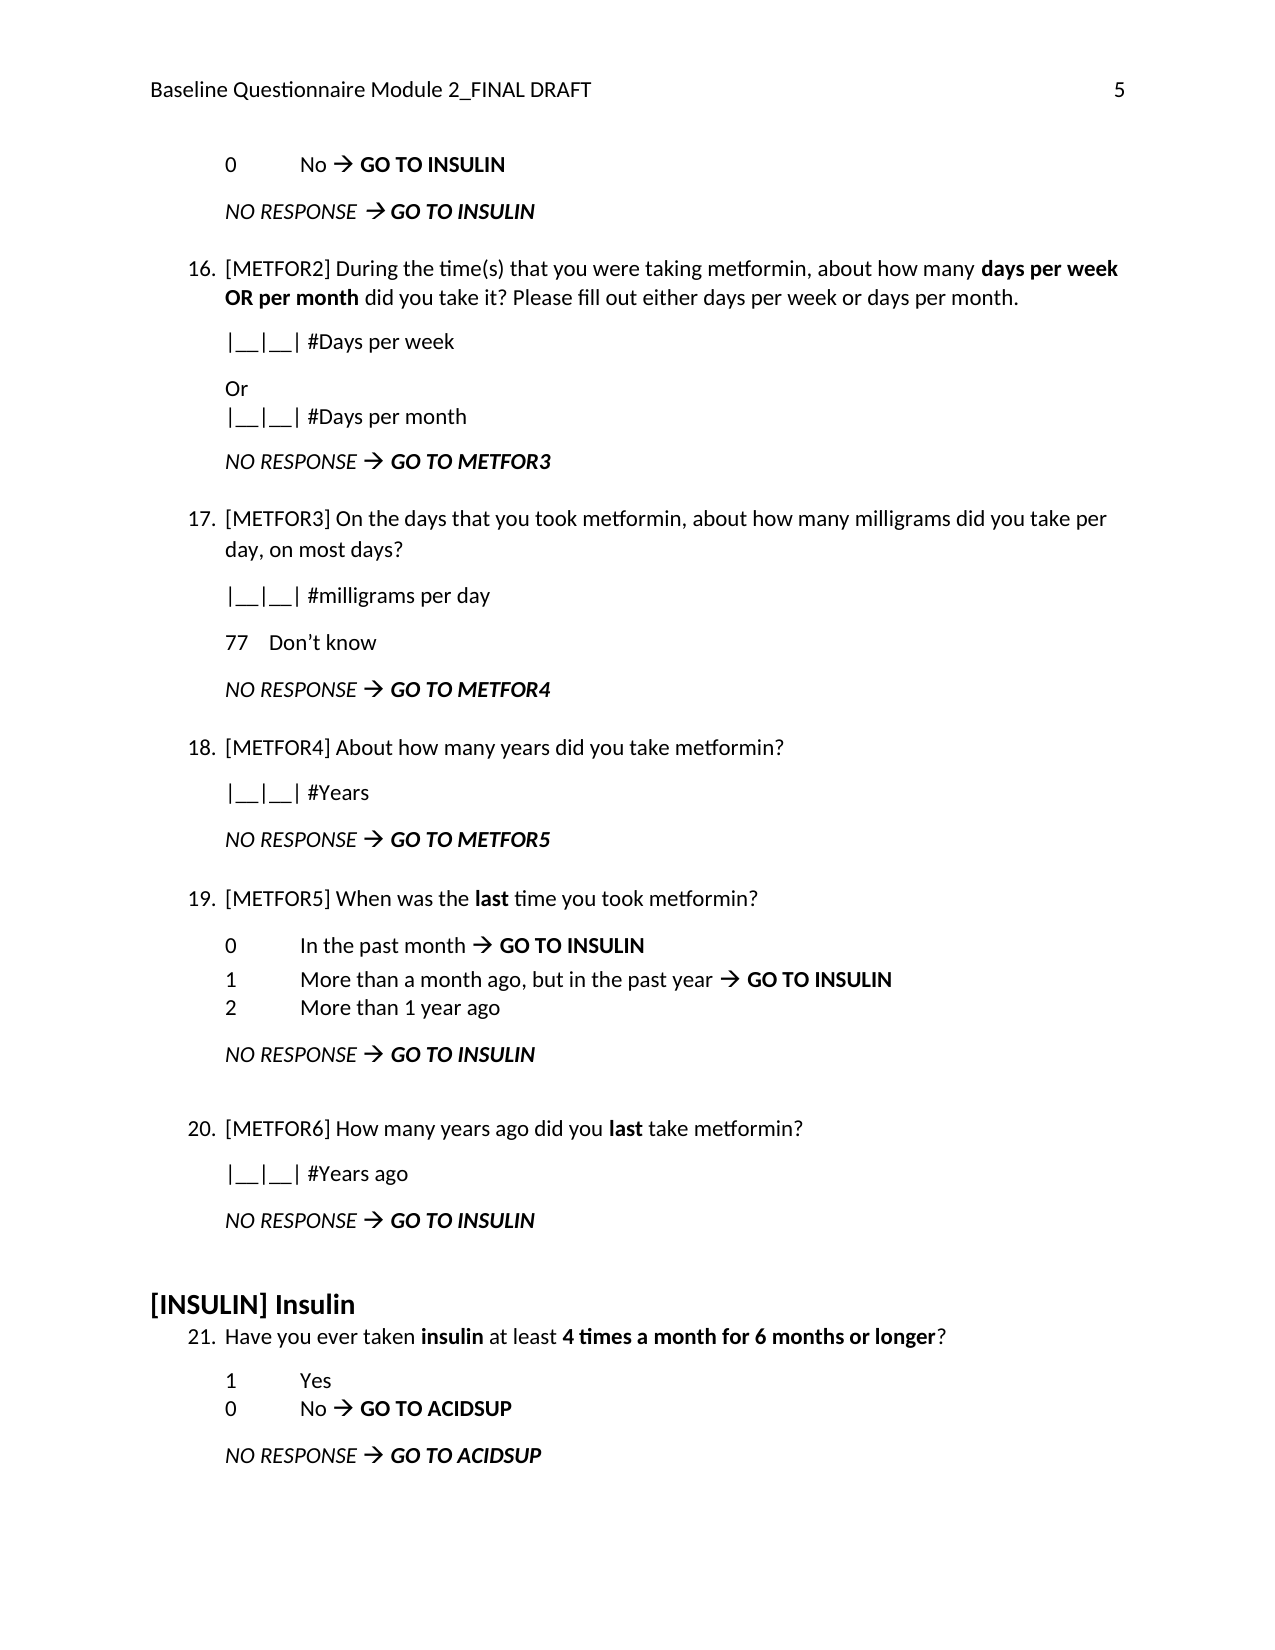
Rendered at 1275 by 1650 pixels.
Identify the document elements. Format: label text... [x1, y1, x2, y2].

list NO RESPONSE GO TO METFOR3 [225, 447, 1125, 475]
text NO RESPONSE GO TO METFOR5 [225, 825, 1125, 853]
list Have you ever taken insulin at least 4 times a month for 6 months or longer? [187, 1322, 1125, 1350]
text 0 No GO TO INSULIN [225, 150, 1125, 178]
text 0 No GO TO ACIDSUP [225, 1394, 1125, 1423]
list [METFOR6] How many years ago did you last take metformin? [187, 1114, 1125, 1142]
text 0 In the past month GO TO INSULIN [225, 931, 1125, 959]
list [METFOR4] About how many years did you take metformin? [187, 733, 1125, 761]
text |__|__| #Days per week [150, 327, 1125, 355]
list NO RESPONSE GO TO METFOR4 [225, 675, 1125, 703]
text 2 More than 1 year ago [225, 993, 1125, 1021]
text |__|__| #milligrams per day [225, 582, 1125, 610]
text |__|__| #Years ago [150, 1159, 1125, 1187]
text NO RESPONSE GO TO INSULIN [225, 197, 1125, 225]
list [METFOR3] On the days that you took metformin, about how many milligrams did you take per day, on most days? [187, 504, 1125, 563]
text 1 Yes [225, 1367, 1125, 1394]
text NO RESPONSE GO TO ACIDSUP [225, 1441, 1125, 1469]
text NO RESPONSE GO TO INSULIN [225, 1040, 1125, 1068]
list [METFOR5] When was the last time you took metformin? [187, 884, 1125, 912]
text |__|__| #Years [225, 778, 1125, 806]
text |__|__| #Days per month [225, 402, 1125, 430]
text 1 More than a month ago, but in the past year GO TO INSULIN [225, 965, 1125, 993]
subtitle [INSULIN] Insulin [150, 1286, 1125, 1322]
text Or [225, 374, 1125, 402]
list NO RESPONSE GO TO INSULIN [225, 1206, 1125, 1234]
text 77 Don’t know [225, 628, 1125, 657]
list [METFOR2] During the time(s) that you were taking metformin, about how many days per week OR per month did you take it? Please fill out either days per week or days per month. [187, 254, 1125, 311]
